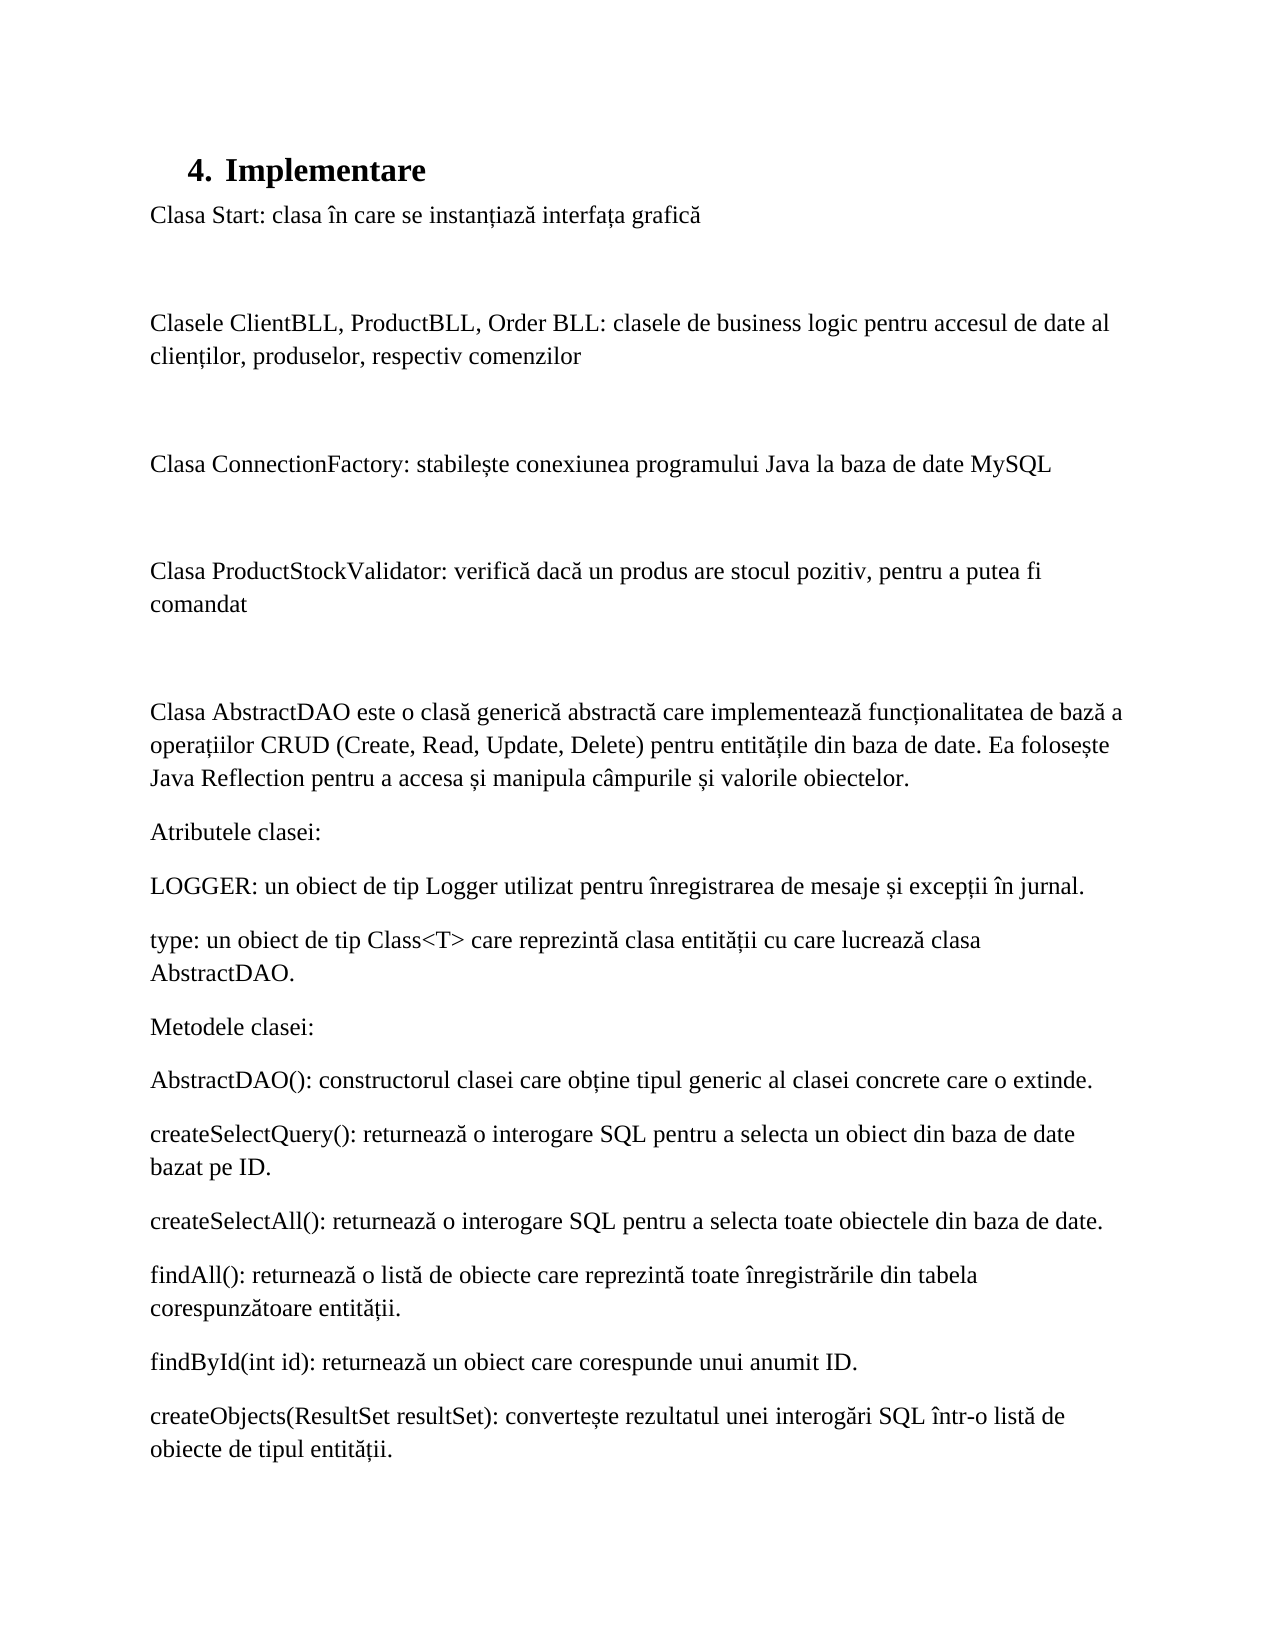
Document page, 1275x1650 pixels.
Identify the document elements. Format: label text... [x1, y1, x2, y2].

text findById(int id): returnează un obiect care corespunde unui anumit ID. [150, 1347, 1125, 1376]
text Clasa ProductStockValidator: verifică dacă un produs are stocul pozitiv, pentru a putea fi comandat [150, 556, 1125, 618]
text createSelectQuery(): returnează o interogare SQL pentru a selecta un obiect din baza de date bazat pe ID. [150, 1119, 1125, 1181]
text Atributele clasei: [150, 817, 1125, 846]
subtitle Implementare [187, 150, 1125, 188]
text createSelectAll(): returnează o interogare SQL pentru a selecta toate obiectele din baza de date. [150, 1206, 1125, 1235]
text Clasa AbstractDAO este o clasă generică abstractă care implementează funcționalitatea de bază a operațiilor CRUD (Create, Read, Update, Delete) pentru entitățile din baza de date. Ea folosește Java Reflection pentru a accesa și manipula câmpurile și valorile obiectelor. [150, 697, 1125, 792]
text createObjects(ResultSet resultSet): convertește rezultatul unei interogări SQL într-o listă de obiecte de tipul entității. [150, 1401, 1125, 1463]
text type: un obiect de tip Class<T> care reprezintă clasa entității cu care lucrează clasa AbstractDAO. [150, 925, 1125, 987]
text Clasele ClientBLL, ProductBLL, Order BLL: clasele de business logic pentru accesul de date al clienților, produselor, respectiv comenzilor [150, 308, 1125, 370]
text findAll(): returnează o listă de obiecte care reprezintă toate înregistrările din tabela corespunzătoare entității. [150, 1260, 1125, 1322]
text LOGGER: un obiect de tip Logger utilizat pentru înregistrarea de mesaje și excepții în jurnal. [150, 871, 1125, 900]
text AbstractDAO(): constructorul clasei care obține tipul generic al clasei concrete care o extinde. [150, 1066, 1125, 1094]
text Clasa Start: clasa în care se instanțiază interfața grafică [150, 200, 1125, 229]
text Metodele clasei: [150, 1012, 1125, 1040]
text Clasa ConnectionFactory: stabilește conexiunea programului Java la baza de date MySQL [150, 449, 1125, 477]
